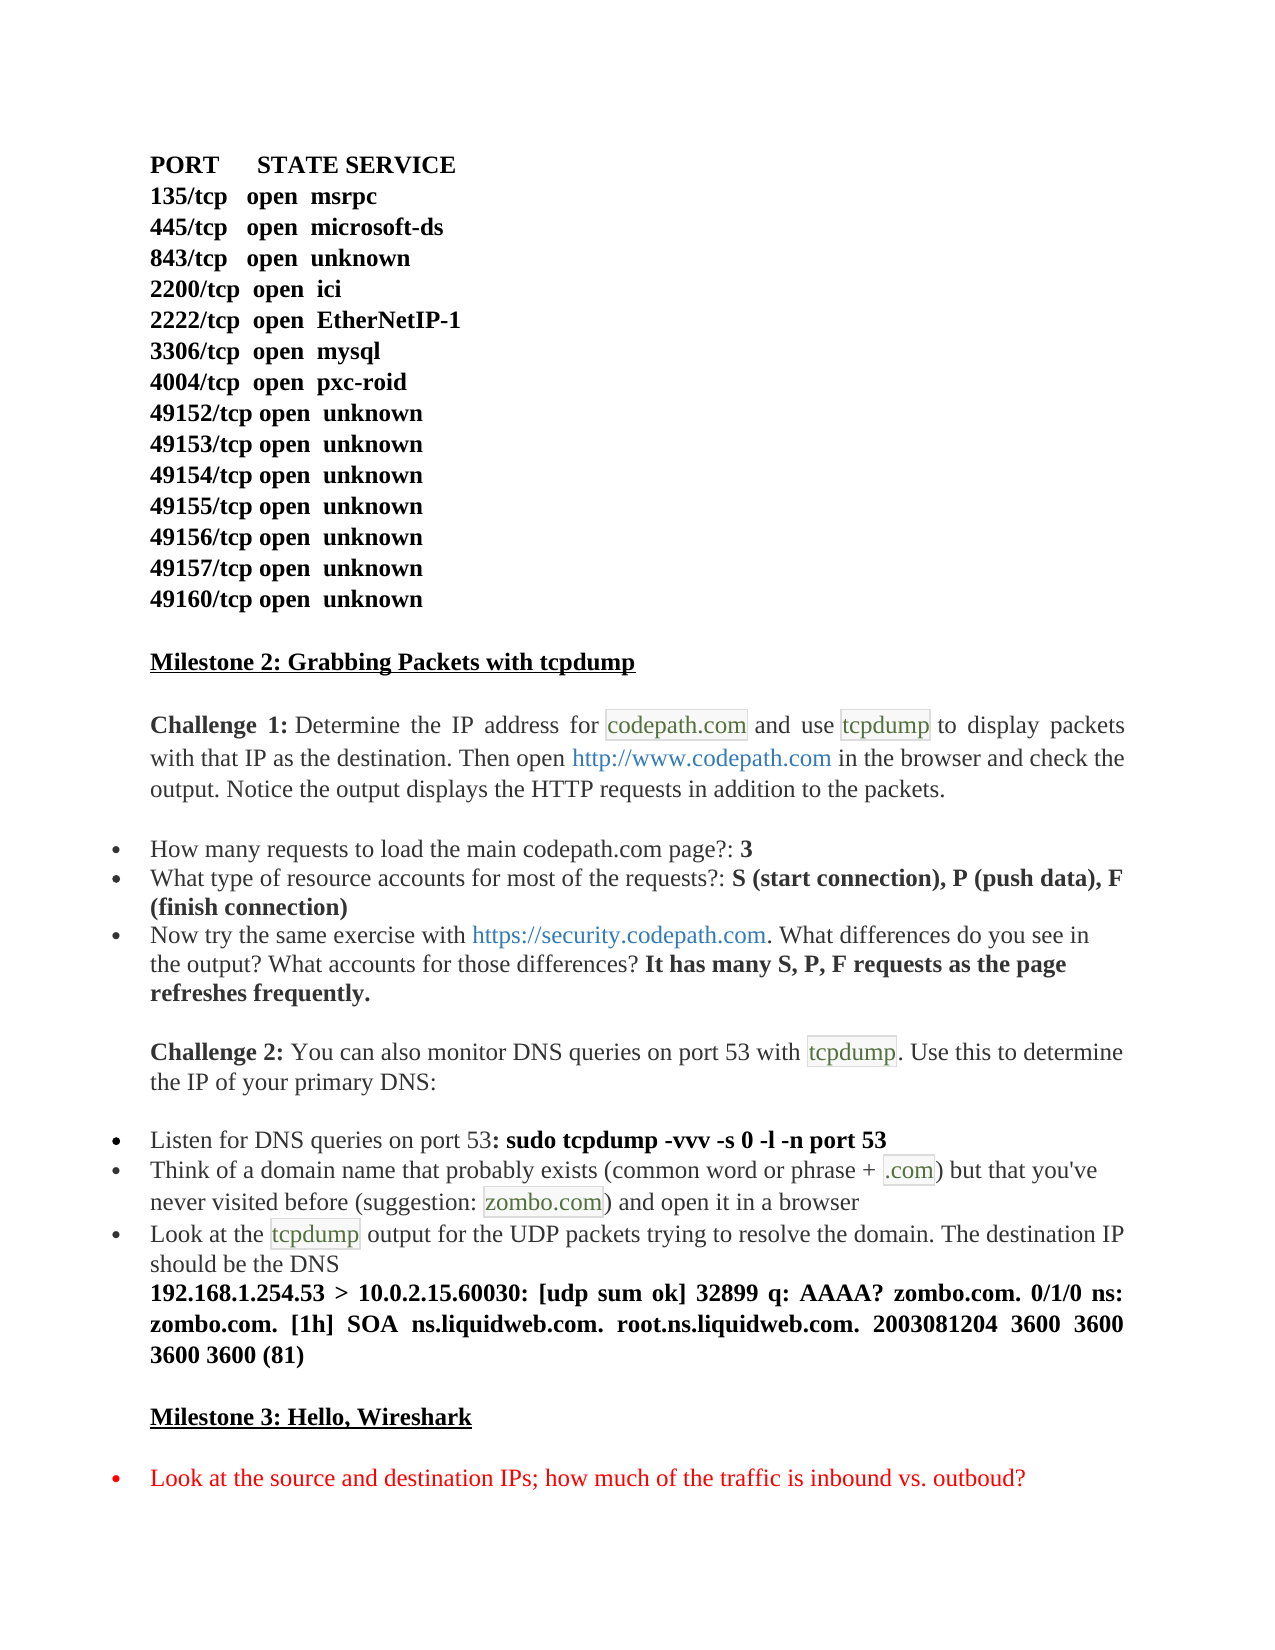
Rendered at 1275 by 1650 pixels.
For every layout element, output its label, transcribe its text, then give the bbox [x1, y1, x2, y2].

text 3306/tcp open mysql [150, 336, 1125, 365]
list How many requests to load the main codepath.com page?: 3 [112, 834, 1125, 863]
text 49156/tcp open unknown [150, 522, 1125, 551]
text 135/tcp open msrpc [150, 181, 1125, 210]
text Milestone 2: Grabbing Packets with tcpdump [150, 647, 1125, 675]
text 445/tcp open microsoft-ds [150, 212, 1125, 241]
text 49152/tcp open unknown [150, 398, 1125, 427]
list What type of resource accounts for most of the requests?: S (start connection), P (push data), F (finish connection) [112, 863, 1125, 920]
list Now try the same exercise with https://security.codepath.com. What differences do you see in the output? What accounts for those differences? It has many S, P, F requests as the page refreshes frequently. [112, 920, 1125, 1007]
text 843/tcp open unknown [150, 243, 1125, 272]
text Challenge 1: Determine the IP address for codepath.com and use tcpdump to display packets with that IP as the destination. Then open http://www.codepath.com in the browser and check the output. Notice the output displays the HTTP requests in addition to the packets. [150, 709, 1125, 803]
text 4004/tcp open pxc-roid [150, 367, 1125, 396]
text Milestone 3: Hello, Wireshark [150, 1402, 1125, 1431]
text PORT STATE SERVICE [150, 150, 1125, 179]
list Look at the source and destination IPs; how much of the traffic is inbound vs. outboud? [112, 1463, 1125, 1491]
text 49153/tcp open unknown [150, 429, 1125, 458]
list Look at the tcpdump output for the UDP packets trying to resolve the domain. The destination IP should be the DNS [112, 1218, 1125, 1278]
text 2200/tcp open ici [150, 274, 1125, 303]
list Think of a domain name that probably exists (common word or phrase + .com) but that you've never visited before (suggestion: zombo.com) and open it in a browser [112, 1154, 1125, 1218]
text 49160/tcp open unknown [150, 584, 1125, 613]
text 192.168.1.254.53 > 10.0.2.15.60030: [udp sum ok] 32899 q: AAAA? zombo.com. 0/1/0 ns: zombo.com. [1h] SOA ns.liquidweb.com. root.ns.liquidweb.com. 2003081204 3600 3600 3600 3600 (81) [150, 1278, 1125, 1369]
text 2222/tcp open EtherNetIP-1 [150, 305, 1125, 334]
text 49155/tcp open unknown [150, 491, 1125, 520]
list Listen for DNS queries on port 53: sudo tcpdump -vvv -s 0 -l -n port 53 [112, 1125, 1125, 1154]
text 49154/tcp open unknown [150, 460, 1125, 489]
text 49157/tcp open unknown [150, 553, 1125, 582]
text Challenge 2: You can also monitor DNS queries on port 53 with tcpdump. Use this to determine the IP of your primary DNS: [150, 1035, 1125, 1096]
